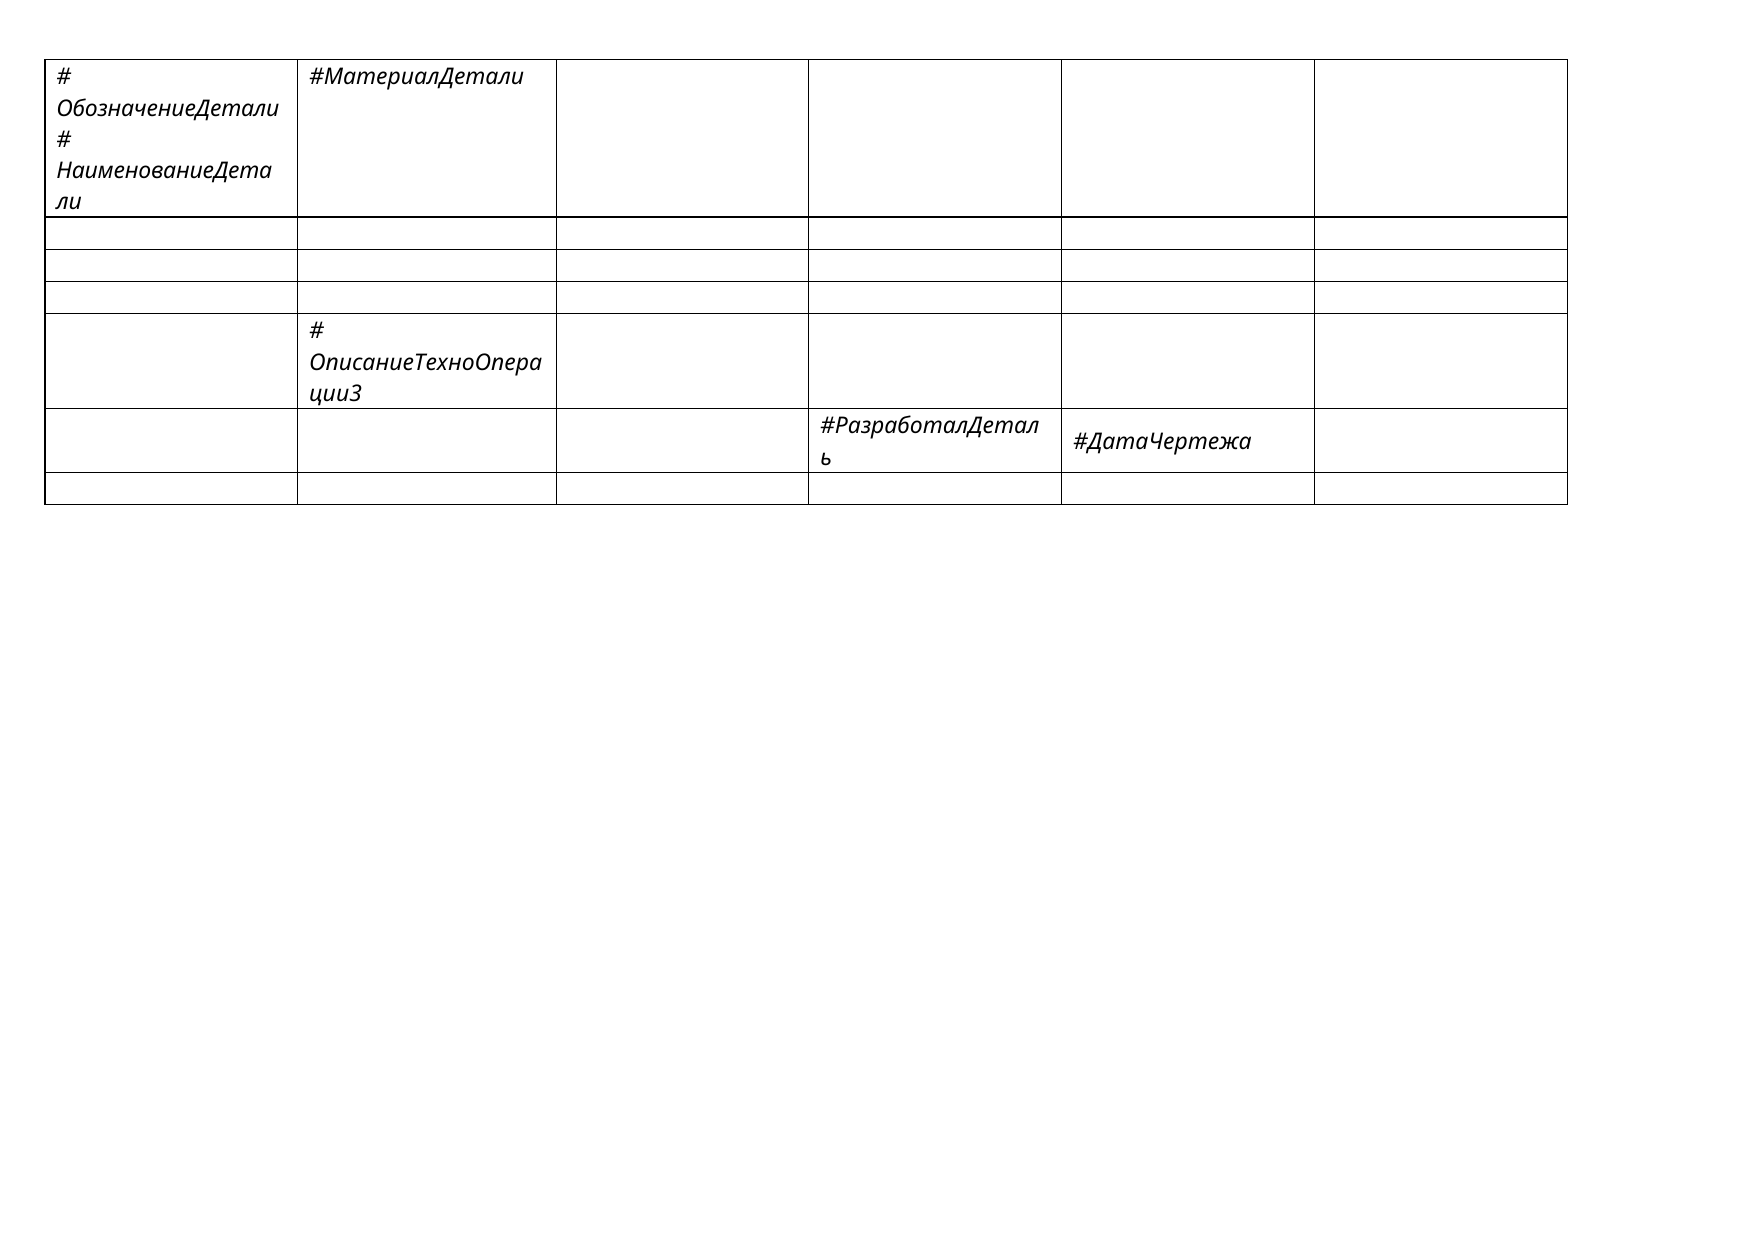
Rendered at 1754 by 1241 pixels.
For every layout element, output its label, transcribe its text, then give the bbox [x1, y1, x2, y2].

table_cell #ОписаниеТехноОперации3 [298, 314, 556, 408]
table_cell [298, 282, 556, 313]
table_cell [1062, 314, 1314, 408]
table_cell [1315, 218, 1567, 249]
table_cell #РазработалДеталь [809, 409, 1061, 472]
table_header [1062, 60, 1314, 216]
table_cell [1062, 473, 1314, 504]
table_cell [557, 409, 808, 472]
table_cell [557, 282, 808, 313]
table_cell [809, 250, 1061, 281]
table_cell [809, 218, 1061, 249]
table_cell [557, 473, 808, 504]
table_cell [1315, 282, 1567, 313]
table_header [1315, 60, 1567, 216]
table_cell [557, 250, 808, 281]
table_cell [46, 250, 297, 281]
table_cell [1315, 473, 1567, 504]
table_cell [1315, 314, 1567, 408]
table_cell [1315, 250, 1567, 281]
table_header [557, 60, 808, 216]
table_cell [809, 473, 1061, 504]
table_cell [1062, 282, 1314, 313]
table_cell [1062, 250, 1314, 281]
table_cell [46, 218, 297, 249]
table_cell [46, 409, 297, 472]
table_cell #ДатаЧертежа [1062, 409, 1314, 472]
table_header #МатериалДетали [298, 60, 556, 216]
table_cell [46, 314, 297, 408]
table_header #ОбозначениеДетали #НаименованиеДетали [46, 60, 297, 216]
table_cell [46, 473, 297, 504]
table_cell [1315, 409, 1567, 472]
table_cell [809, 314, 1061, 408]
table_cell [557, 218, 808, 249]
table_cell [1062, 218, 1314, 249]
table_cell [46, 282, 297, 313]
table_cell [298, 409, 556, 472]
table_cell [809, 282, 1061, 313]
table_cell [298, 218, 556, 249]
table_cell [298, 473, 556, 504]
table_cell [298, 250, 556, 281]
table_cell [557, 314, 808, 408]
table_header [809, 60, 1061, 216]
